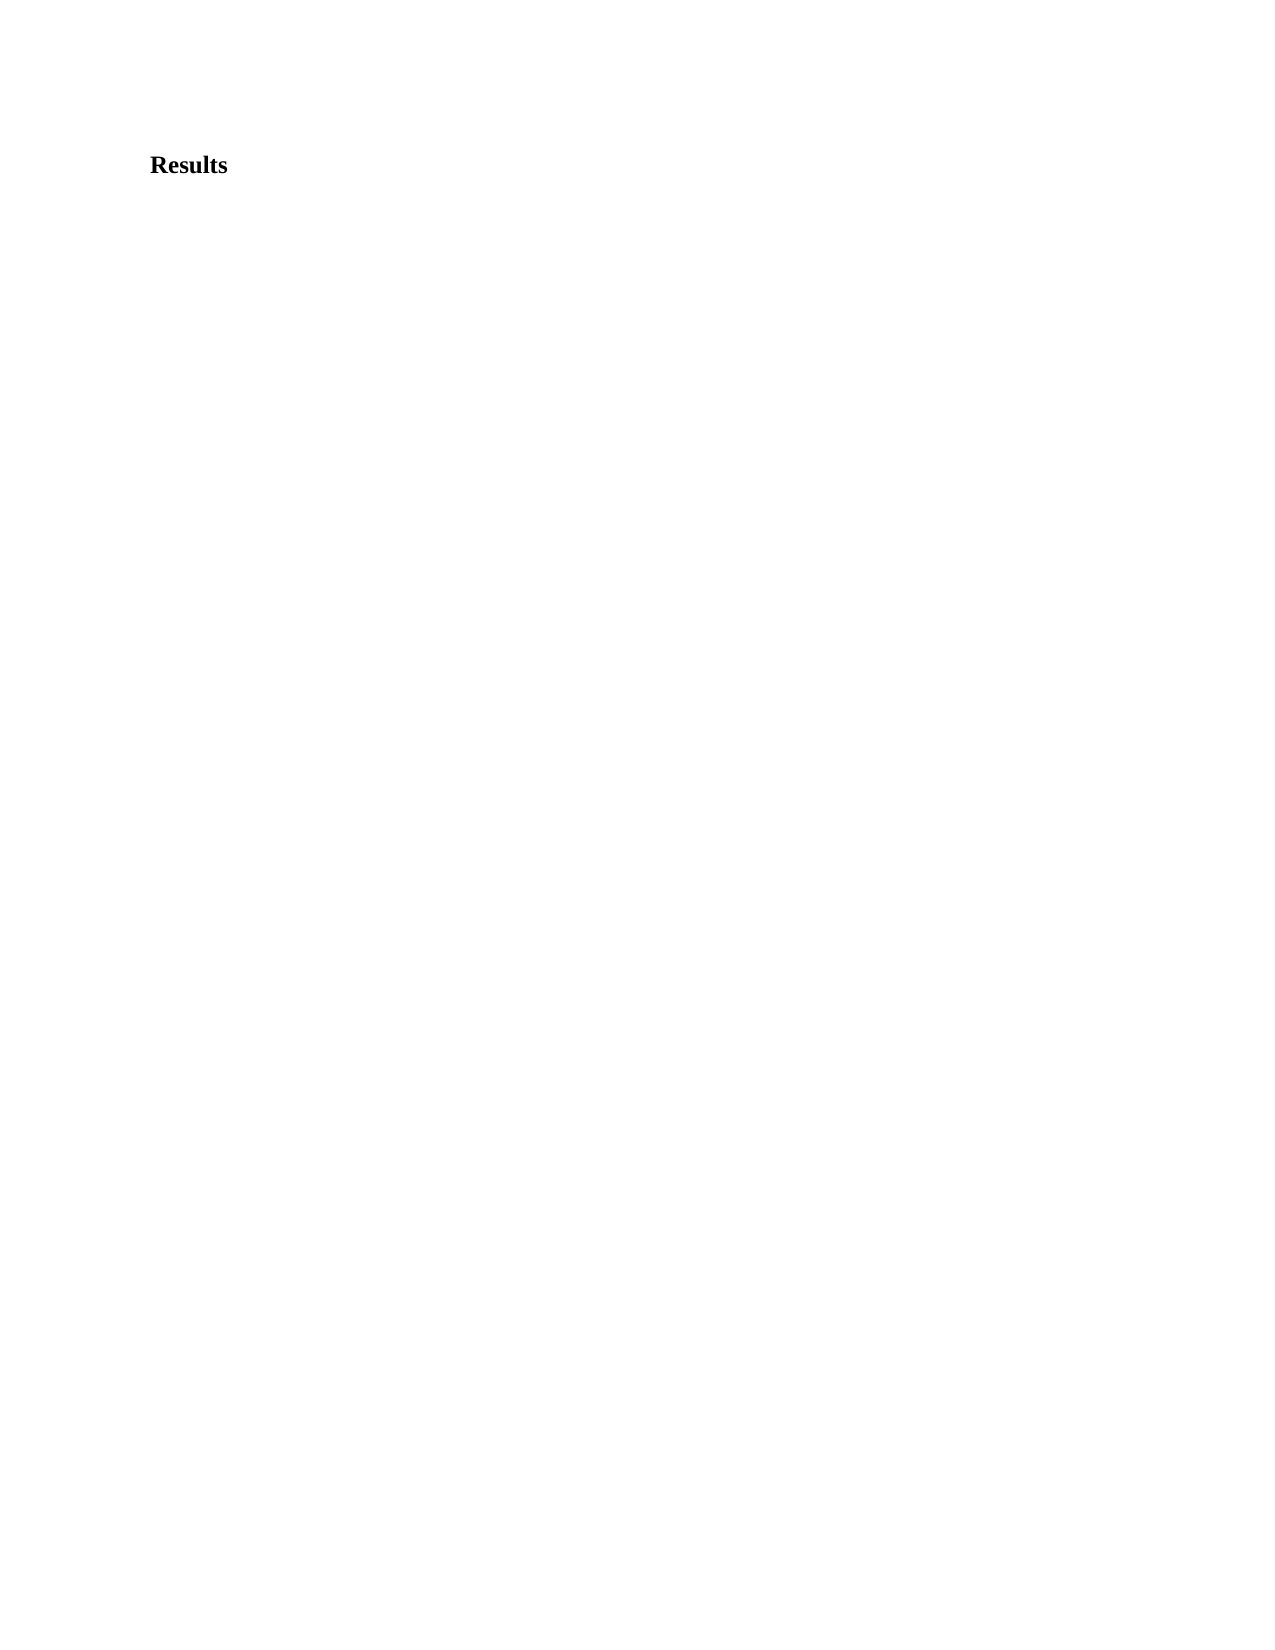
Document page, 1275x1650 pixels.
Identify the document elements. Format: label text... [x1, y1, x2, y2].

text Results [150, 150, 1125, 179]
